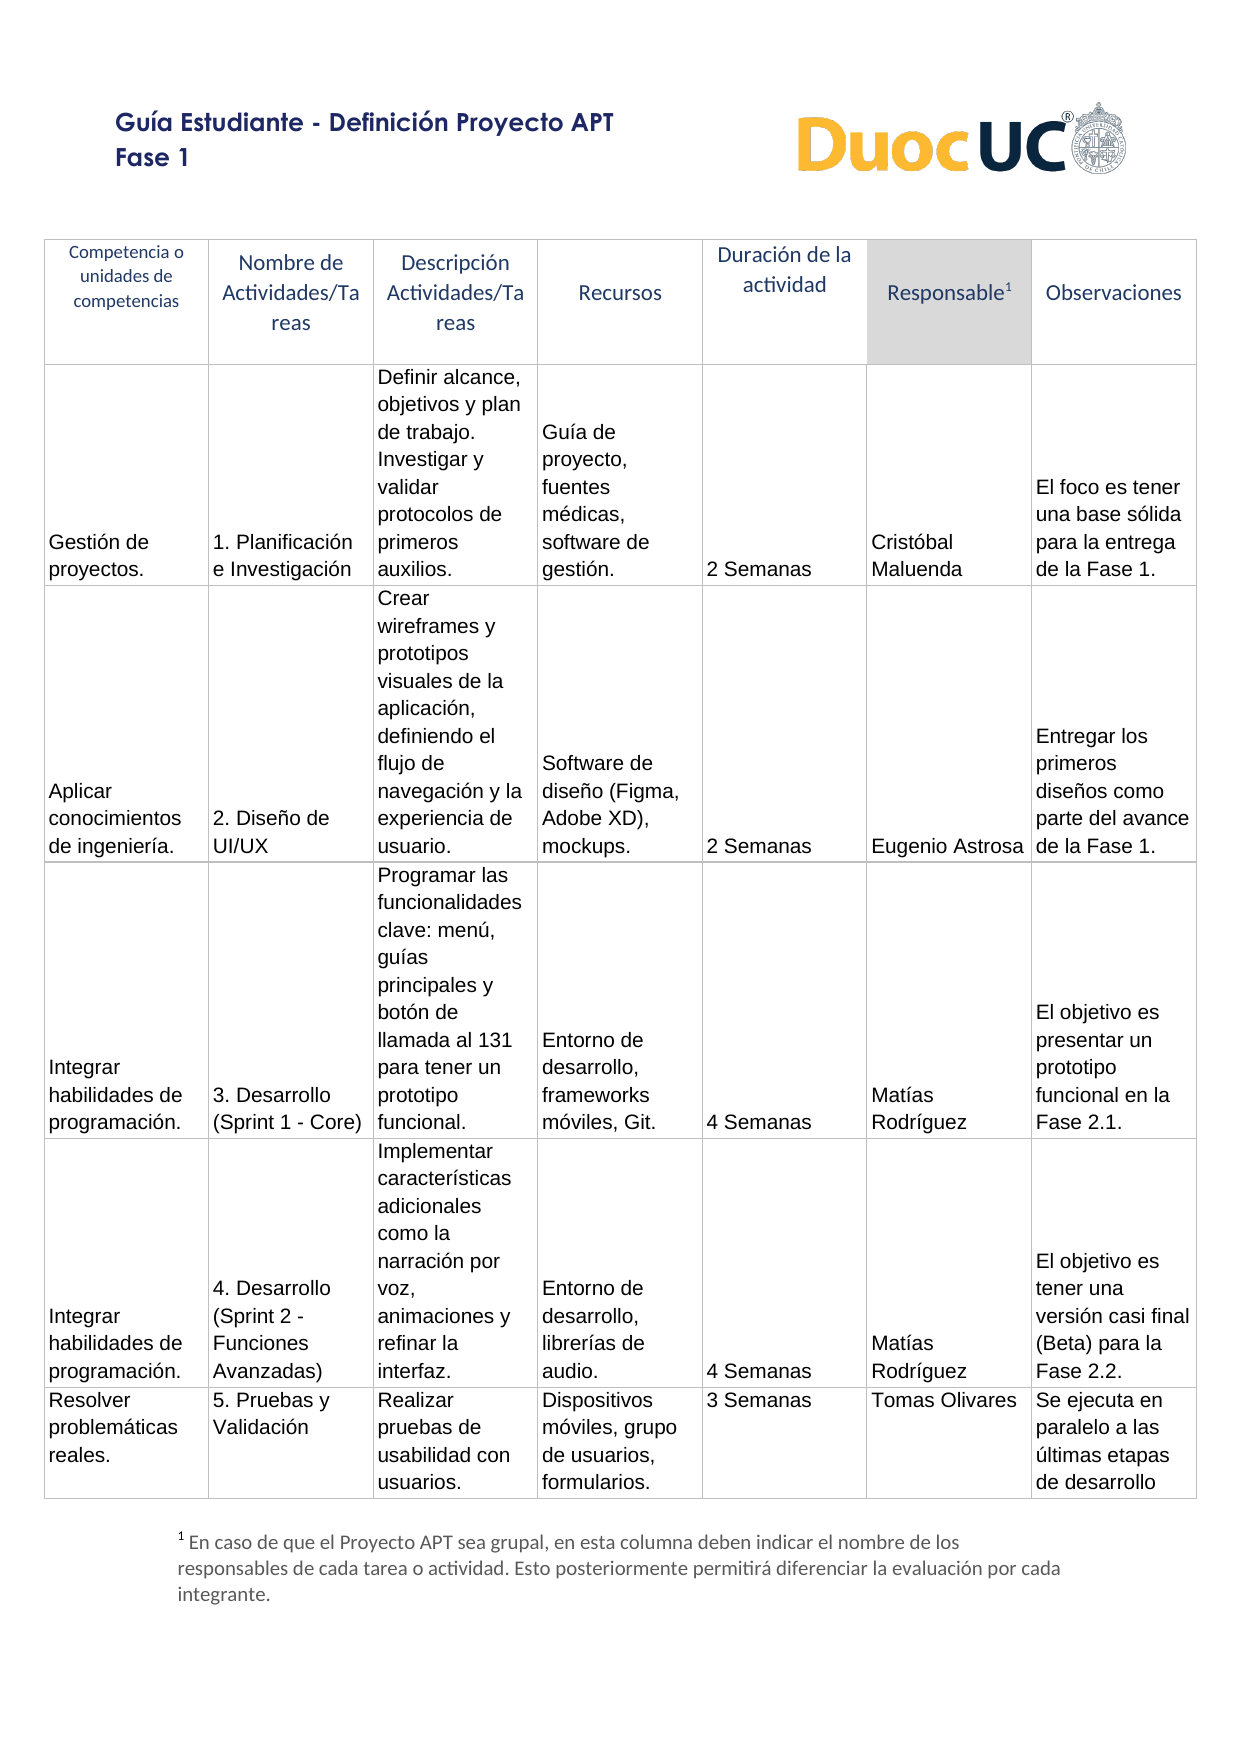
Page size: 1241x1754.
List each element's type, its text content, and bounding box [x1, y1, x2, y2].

table_cell Software de diseño (Figma, Adobe XD), mockups. [538, 586, 702, 861]
table_cell Se ejecuta en paralelo a las últimas etapas de desarrollo para agilizar. [1032, 1388, 1196, 1498]
table_cell 1. Planificación e Investigación [209, 365, 373, 585]
table_cell 3. Desarrollo (Sprint 1 - Core) [209, 863, 373, 1138]
table_cell Resolver problemáticas reales. [45, 1388, 208, 1498]
table_cell Nombre de Actividades/Tareas [209, 240, 373, 364]
table_cell Entregar los primeros diseños como parte del avance de la Fase 1. [1032, 586, 1196, 861]
table_cell Entorno de desarrollo, librerías de audio. [538, 1139, 702, 1387]
table_cell El objetivo es tener una versión casi final (Beta) para la Fase 2.2. [1032, 1139, 1196, 1387]
table_cell Eugenio Astrosa [867, 586, 1031, 861]
picture [798, 102, 1126, 174]
table_cell Guía de proyecto, fuentes médicas, software de gestión. [538, 365, 702, 585]
table_cell El foco es tener una base sólida para la entrega de la Fase 1. [1032, 365, 1196, 585]
table_cell 3 Semanas [703, 1388, 866, 1498]
table_cell Cristóbal Maluenda [867, 365, 1031, 585]
table_cell Observaciones [1032, 240, 1196, 364]
table_cell Integrar habilidades de programación. [45, 863, 208, 1138]
table_cell 4 Semanas [703, 863, 866, 1138]
table_cell Aplicar conocimientos de ingeniería. [45, 586, 208, 861]
table_cell Dispositivos móviles, grupo de usuarios, formularios. [538, 1388, 702, 1498]
table_cell Recursos [538, 240, 702, 364]
table_cell Duración de la actividad [703, 240, 866, 364]
table_cell Integrar habilidades de programación. [45, 1139, 208, 1387]
table_cell 2. Diseño de UI/UX [209, 586, 373, 861]
table_cell 5. Pruebas y Validación [209, 1388, 373, 1498]
table_cell Realizar pruebas de usabilidad con usuarios. Identificar y corregir errores (bugs) en la funcionalidad. [374, 1388, 537, 1498]
table_cell El objetivo es presentar un prototipo funcional en la Fase 2.1. [1032, 863, 1196, 1138]
table_cell Entorno de desarrollo, frameworks móviles, Git. [538, 863, 702, 1138]
table_cell 2 Semanas [703, 586, 866, 861]
table_cell Competencia o unidades de competencias [45, 240, 208, 364]
table_cell Matías Rodríguez [867, 1139, 1031, 1387]
table_cell Tomas Olivares [867, 1388, 1031, 1498]
table_cell 4 Semanas [703, 1139, 866, 1387]
table_cell Responsable [867, 240, 1031, 364]
table_cell Descripción Actividades/Tareas [374, 240, 537, 364]
table_cell 2 Semanas [703, 365, 866, 585]
table_cell Definir alcance, objetivos y plan de trabajo. Investigar y validar protocolos de primeros auxilios. [374, 365, 537, 585]
table_cell Crear wireframes y prototipos visuales de la aplicación, definiendo el flujo de navegación y la experiencia de usuario. [374, 586, 537, 861]
table_cell Matías Rodríguez [867, 863, 1031, 1138]
table_cell Gestión de proyectos. [45, 365, 208, 585]
table_cell Implementar características adicionales como la narración por voz, animaciones y refinar la interfaz. [374, 1139, 537, 1387]
table_cell 4. Desarrollo (Sprint 2 - Funciones Avanzadas) [209, 1139, 373, 1387]
table_cell Programar las funcionalidades clave: menú, guías principales y botón de llamada al 131 para tener un prototipo funcional. [374, 863, 537, 1138]
